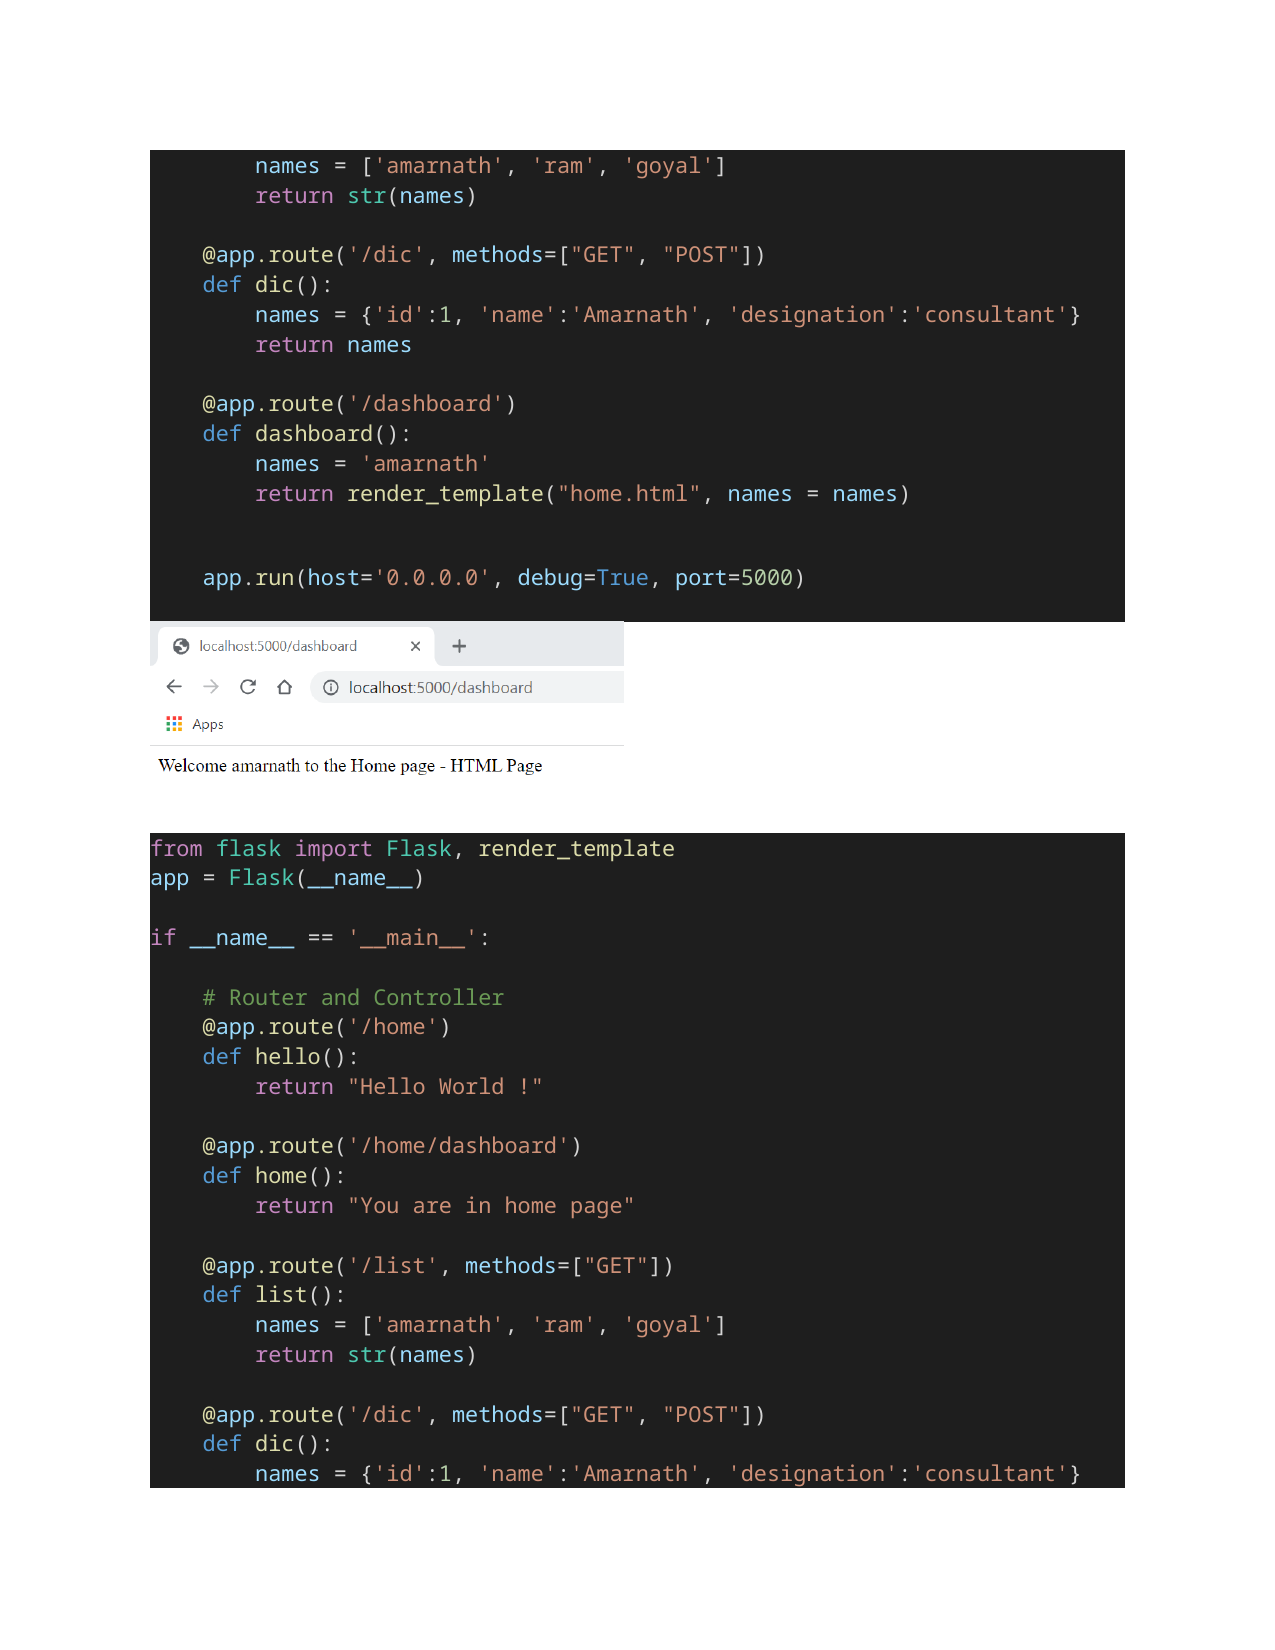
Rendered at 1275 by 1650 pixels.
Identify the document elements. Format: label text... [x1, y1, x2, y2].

text app = Flask(__name__) [150, 862, 1125, 892]
text names = {'id':1, 'name':'Amarnath', 'designation':'consultant'} [150, 299, 1125, 329]
text @app.route('/dic', methods=["GET", "POST"]) [150, 239, 1125, 269]
text @app.route('/list', methods=["GET"]) [150, 1250, 1125, 1279]
text @app.route('/home') [150, 1011, 1125, 1041]
text def dic(): [150, 269, 1125, 299]
text names = ['amarnath', 'ram', 'goyal'] [150, 150, 1125, 180]
text @app.route('/dashboard') [150, 388, 1125, 418]
text names = {'id':1, 'name':'Amarnath', 'designation':'consultant'} [150, 1458, 1125, 1488]
text from flask import Flask, render_template [150, 833, 1125, 862]
text return "You are in home page" [150, 1190, 1125, 1220]
text def hello(): [150, 1041, 1125, 1071]
text return render_template("home.html", names = names) [150, 478, 1125, 507]
text app.run(host='0.0.0.0', debug=True, port=5000) [150, 562, 1125, 592]
text @app.route('/home/dashboard') [150, 1131, 1125, 1160]
text def dashboard(): [150, 418, 1125, 448]
text return "Hello World !" [150, 1071, 1125, 1101]
text @app.route('/dic', methods=["GET", "POST"]) [150, 1399, 1125, 1428]
text # Router and Controller [150, 982, 1125, 1011]
text def dic(): [150, 1428, 1125, 1458]
text def list(): [150, 1279, 1125, 1309]
text if __name__ == '__main__': [150, 922, 1125, 952]
text return str(names) [150, 1339, 1125, 1369]
text names = ['amarnath', 'ram', 'goyal'] [150, 1309, 1125, 1339]
text def home(): [150, 1160, 1125, 1190]
picture [150, 621, 624, 802]
text return str(names) [150, 180, 1125, 209]
text names = 'amarnath' [150, 448, 1125, 478]
text return names [150, 329, 1125, 358]
